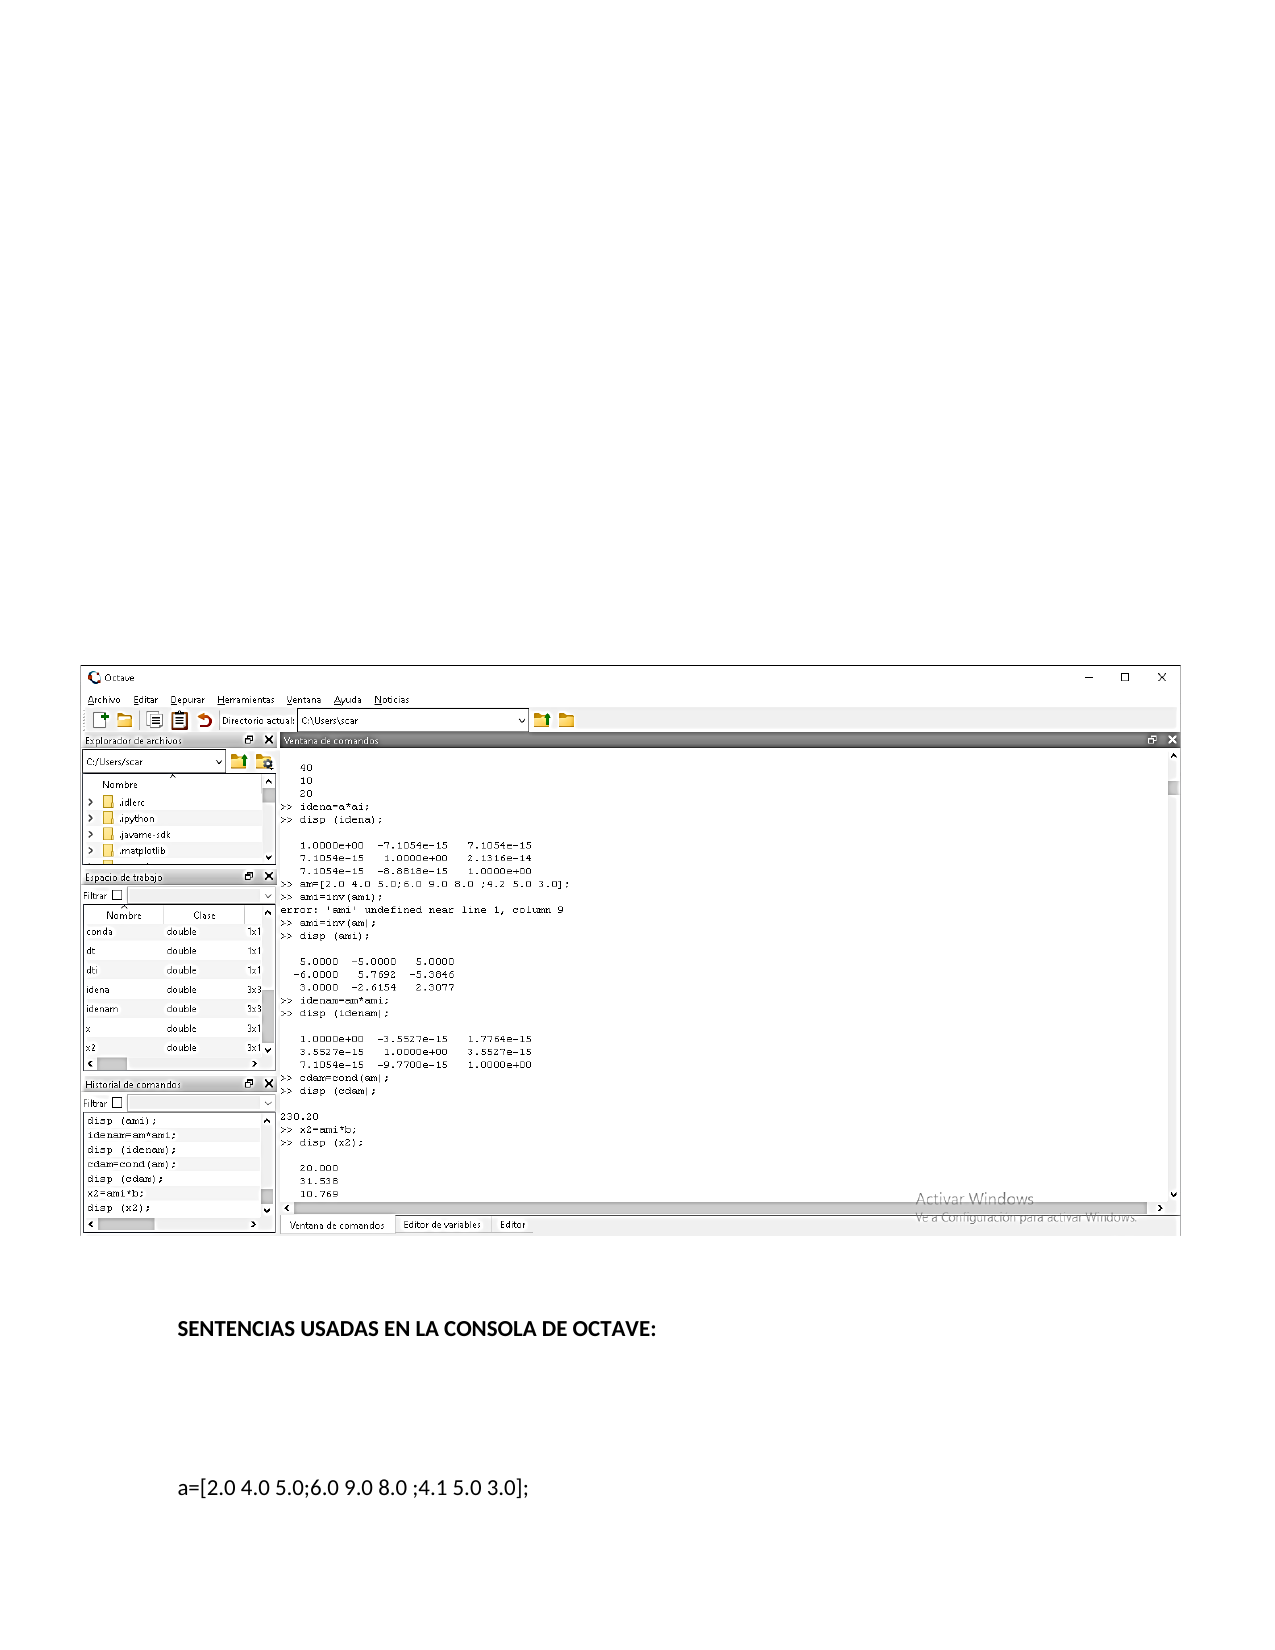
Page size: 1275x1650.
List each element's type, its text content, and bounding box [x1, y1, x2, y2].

text SENTENCIAS USADAS EN LA CONSOLA DE OCTAVE: [177, 1314, 1098, 1342]
picture [80, 664, 1181, 1236]
text a=[2.0 4.0 5.0;6.0 9.0 8.0 ;4.1 5.0 3.0]; [177, 1473, 1098, 1501]
